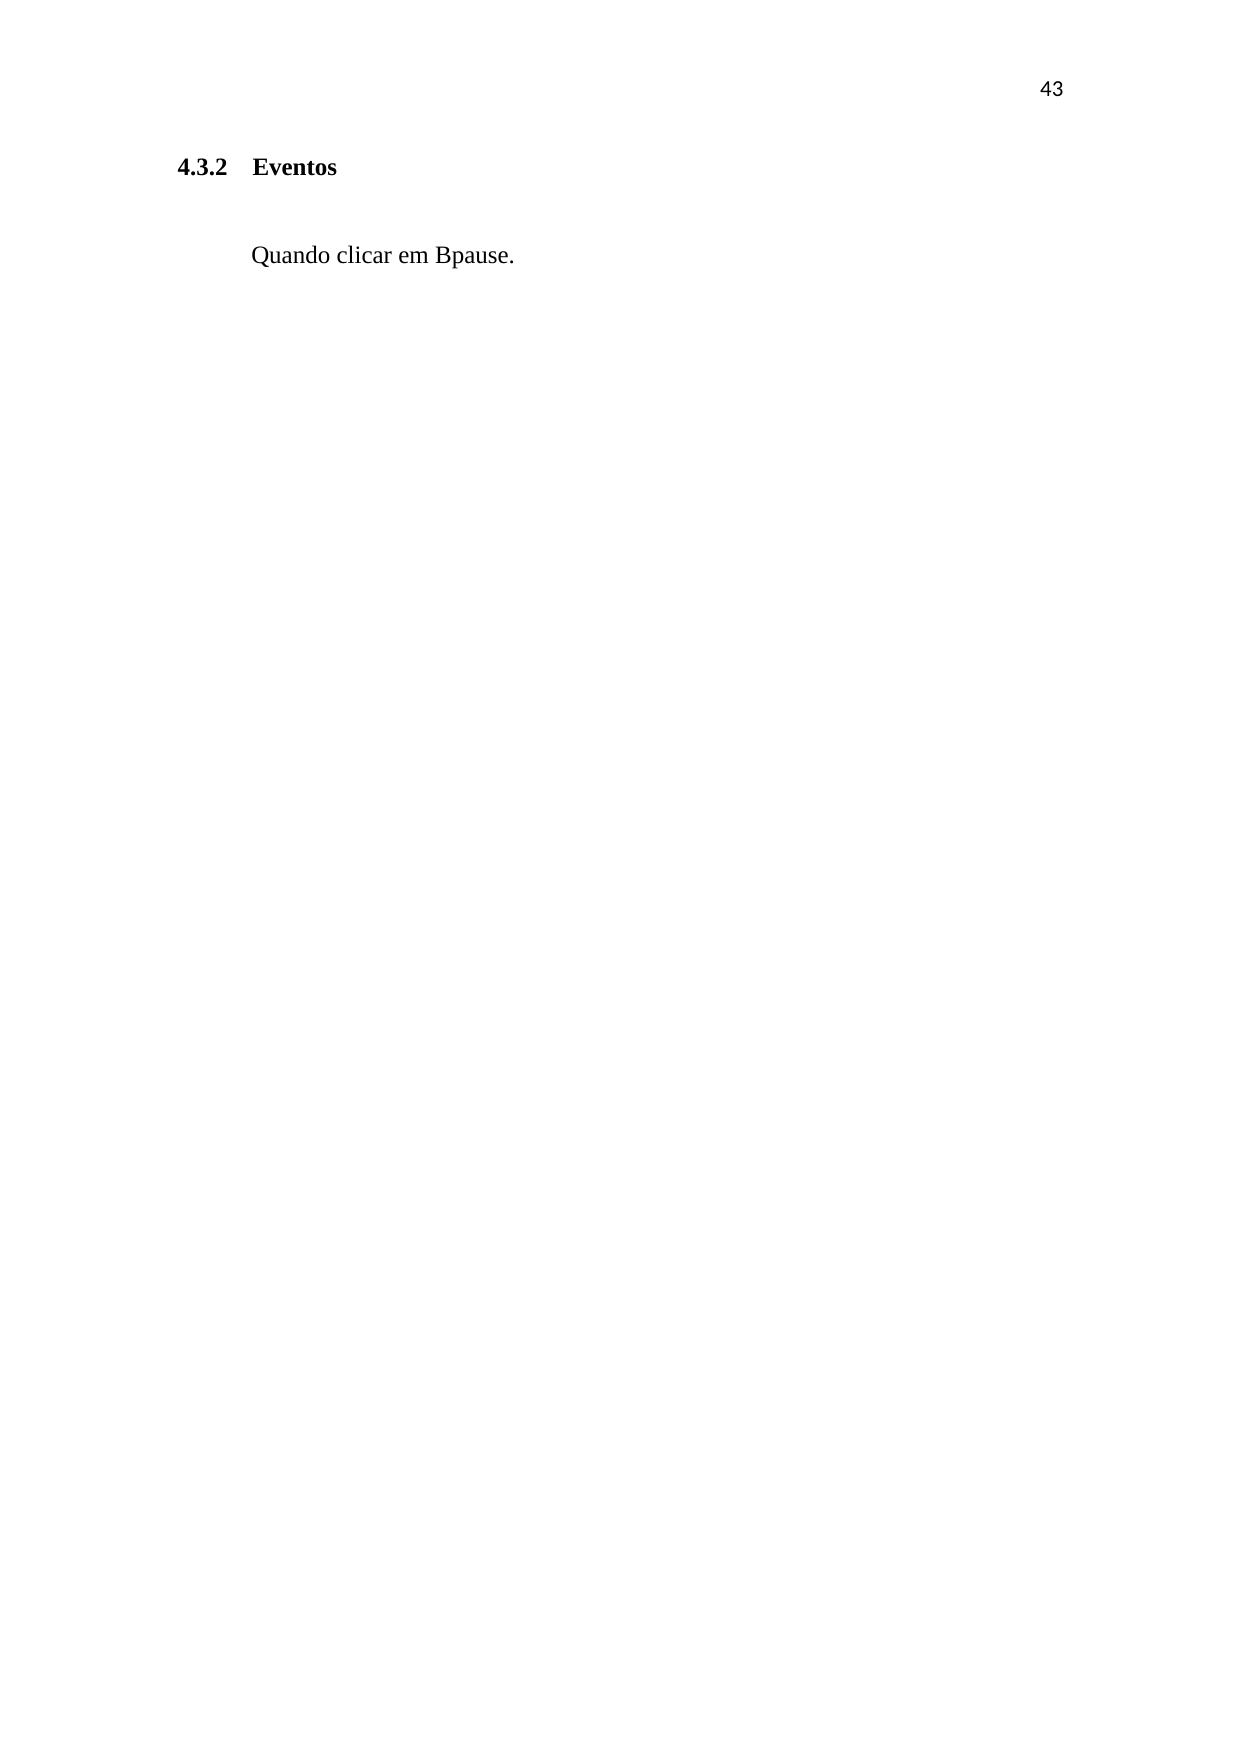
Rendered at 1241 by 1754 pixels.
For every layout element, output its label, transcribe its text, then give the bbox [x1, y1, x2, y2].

subtitle Eventos [177, 152, 1063, 181]
text Quando clicar em Bpause. [177, 240, 1063, 269]
